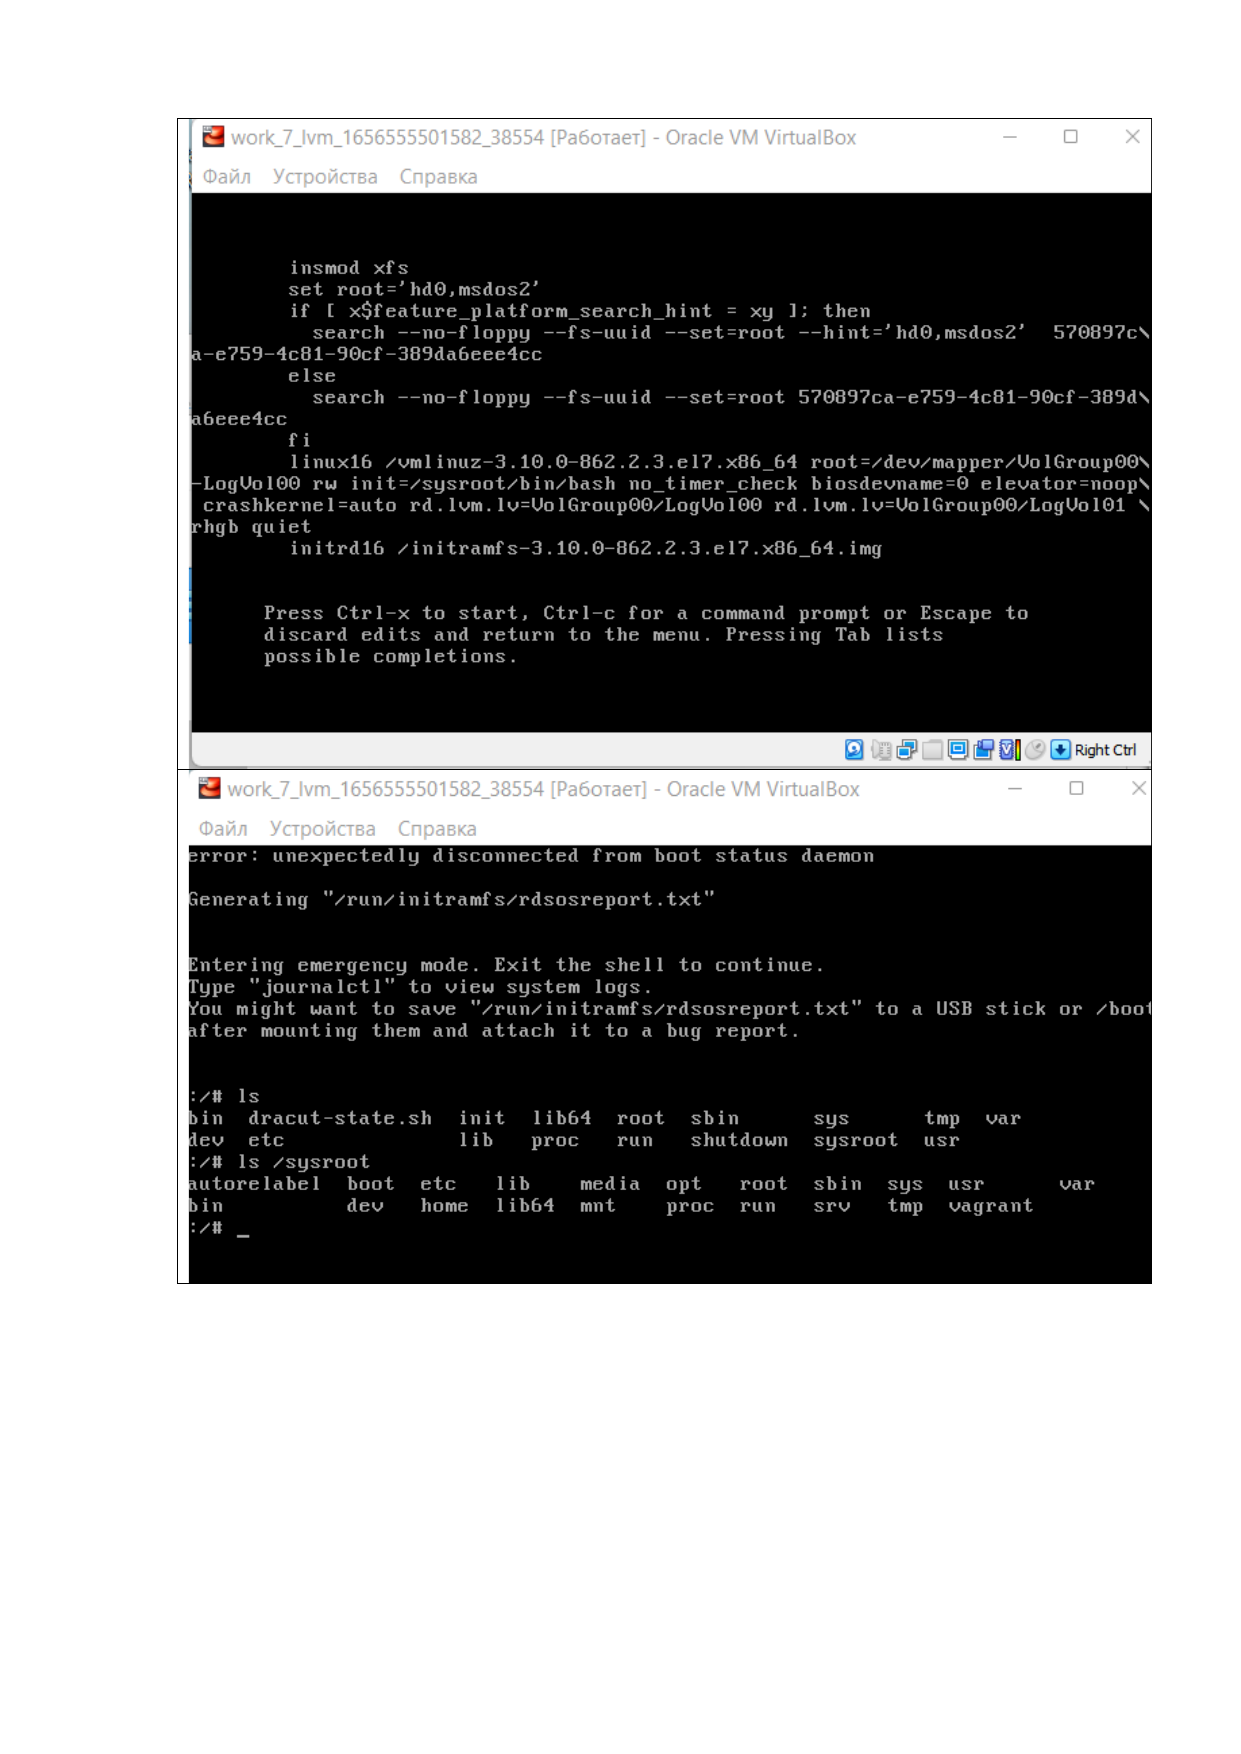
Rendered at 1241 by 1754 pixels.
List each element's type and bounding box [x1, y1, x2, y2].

picture [188, 770, 1152, 1283]
picture [188, 119, 1152, 769]
table_cell [178, 119, 188, 769]
table_cell [178, 770, 188, 1282]
